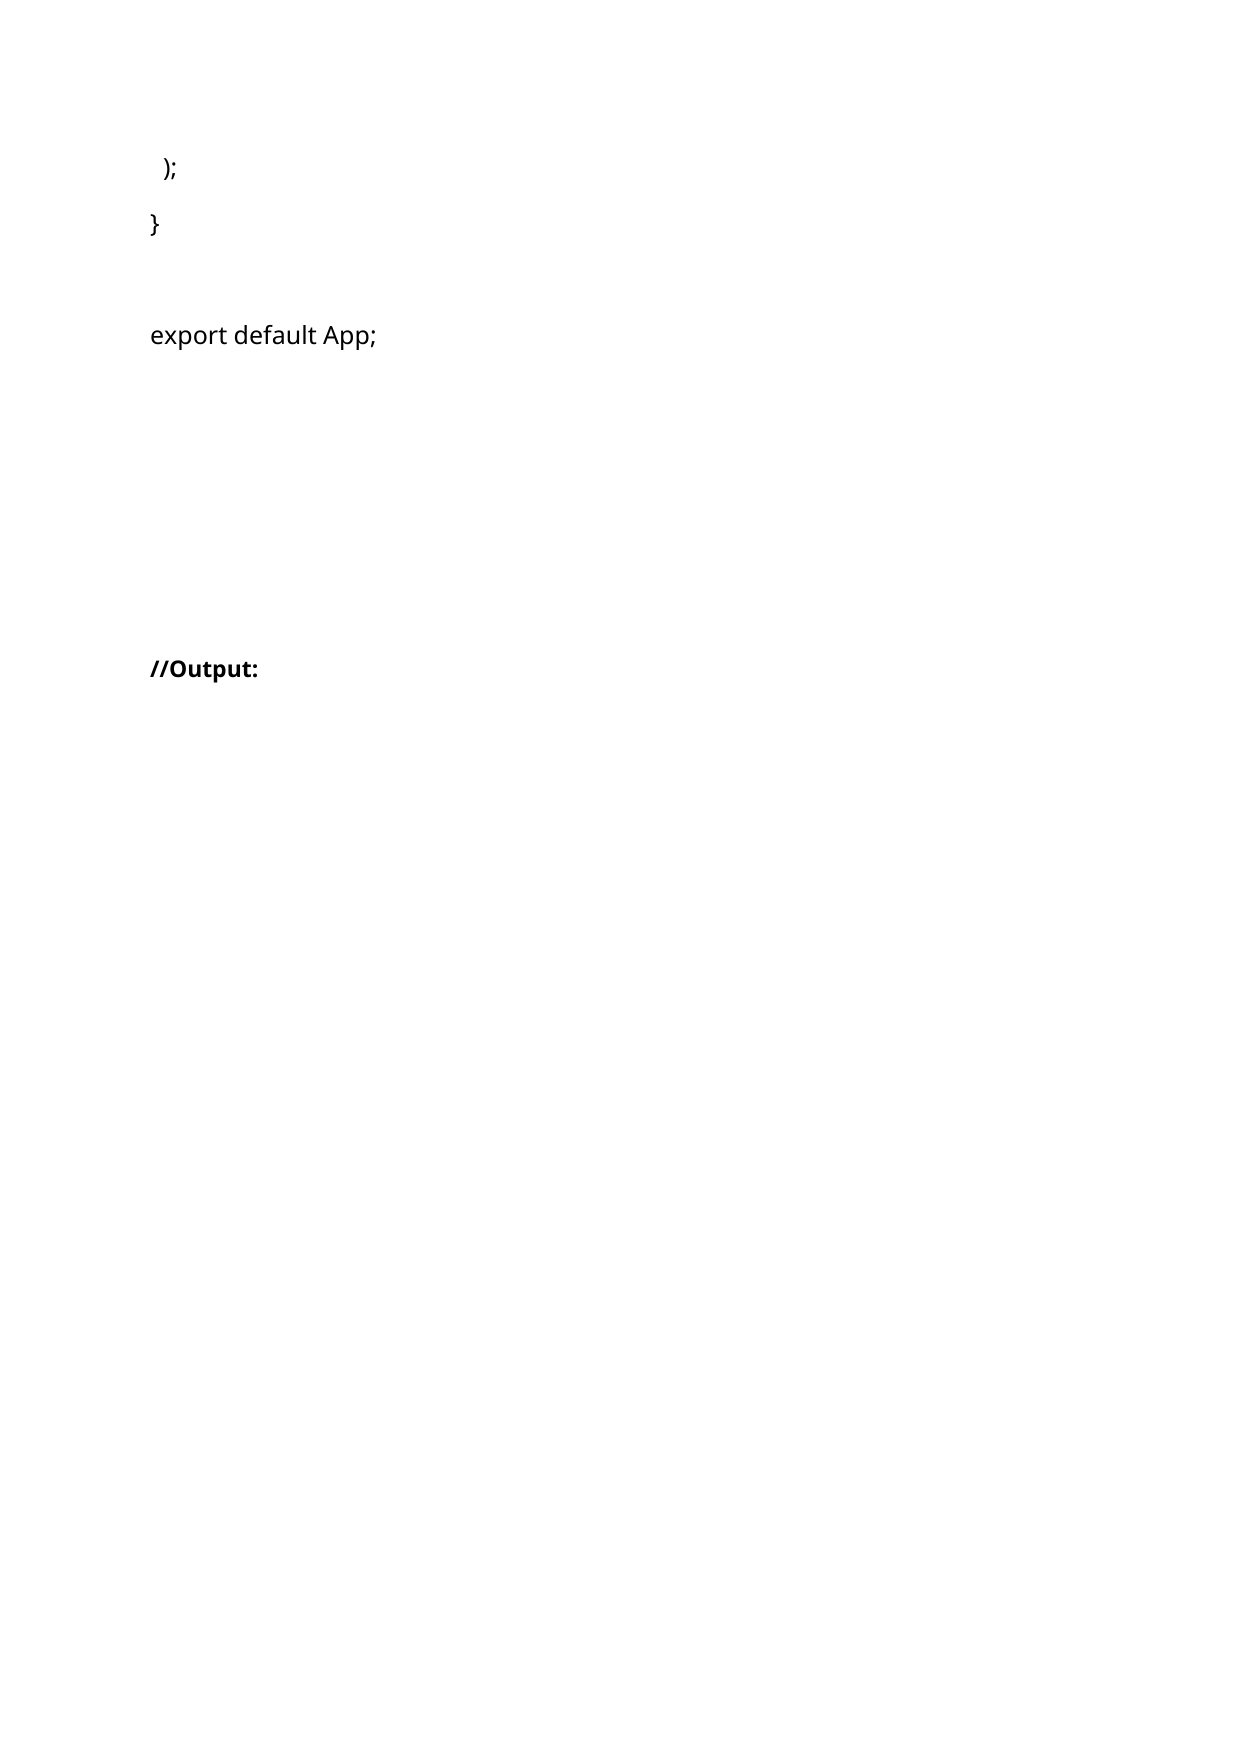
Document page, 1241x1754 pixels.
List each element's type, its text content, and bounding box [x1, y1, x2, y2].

text export default App; [150, 317, 1090, 352]
text ); [150, 150, 1090, 184]
text //Output: [150, 652, 1090, 684]
text } [150, 206, 1090, 240]
